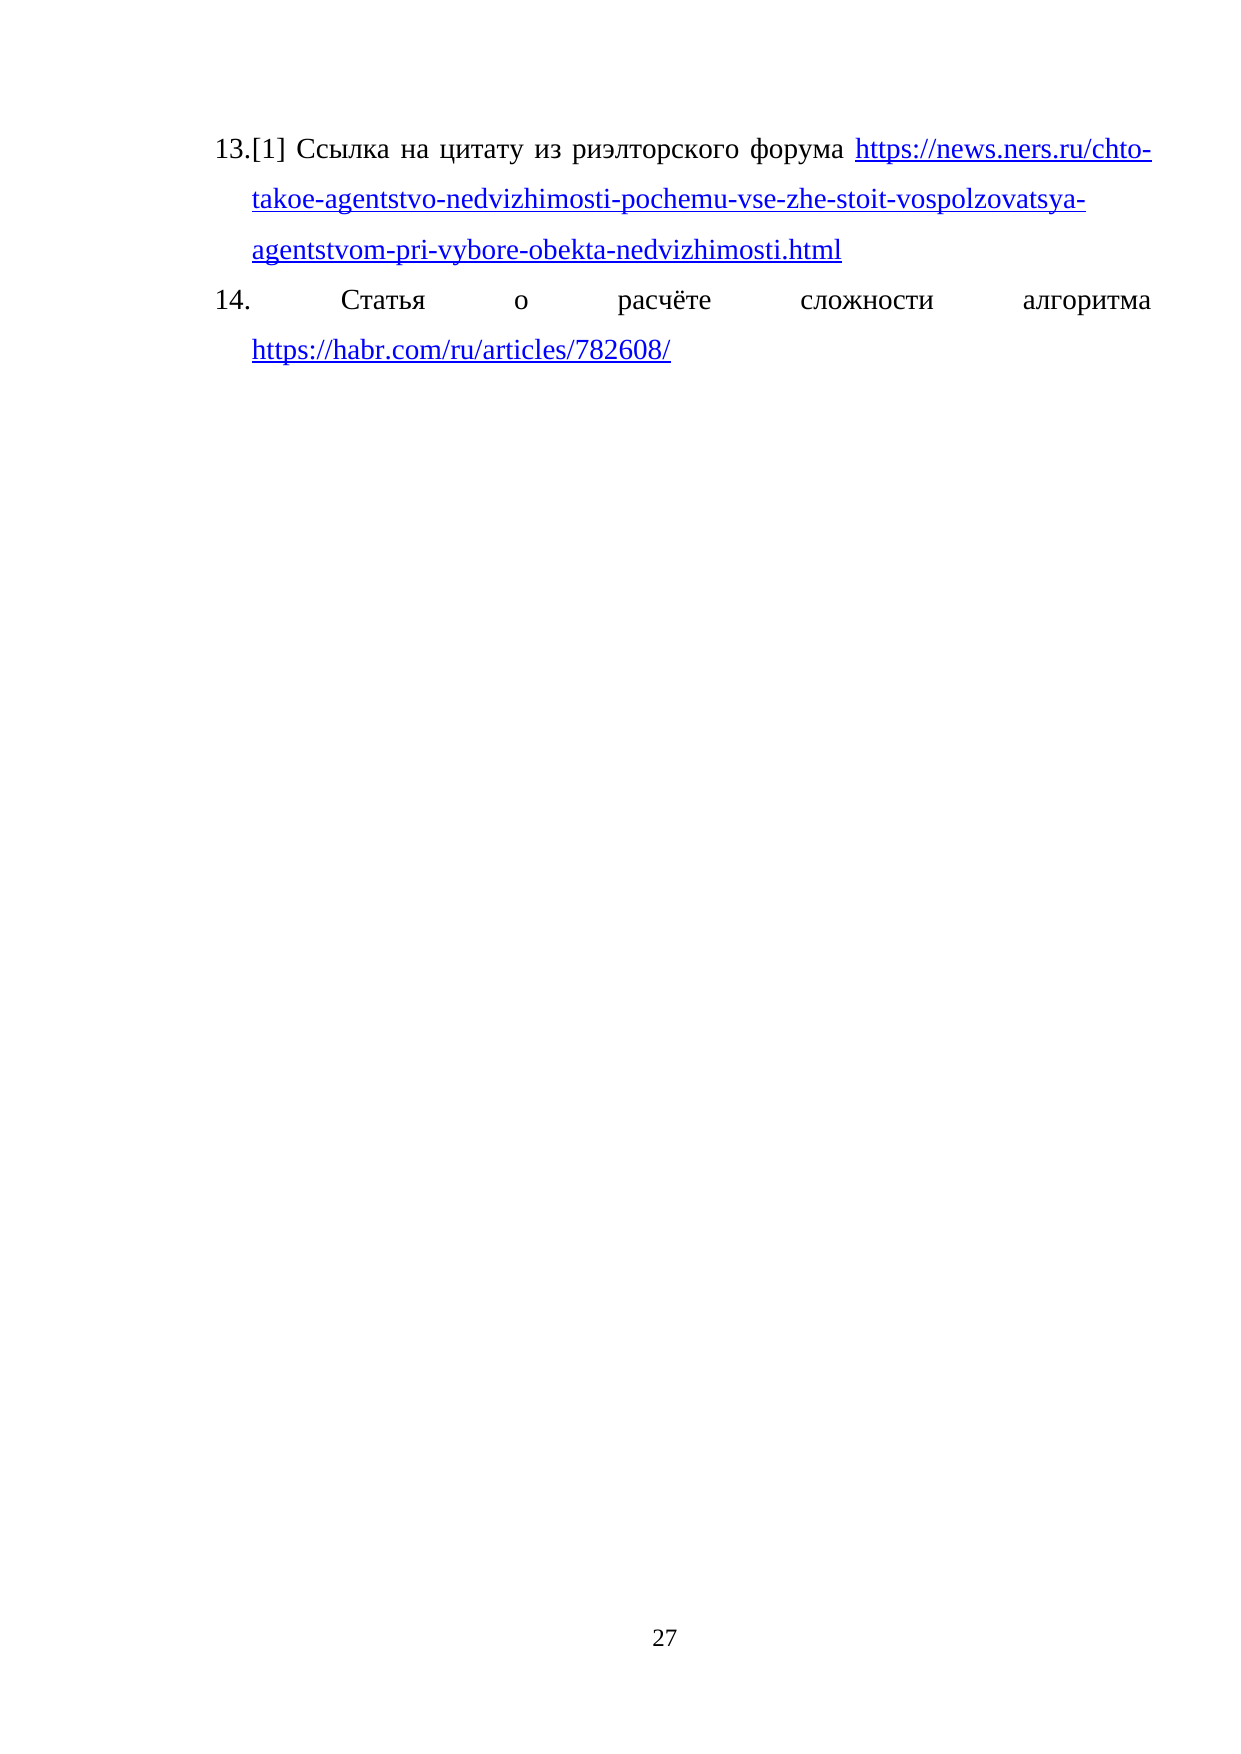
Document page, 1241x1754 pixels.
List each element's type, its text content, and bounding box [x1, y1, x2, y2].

list Статья о расчёте сложности алгоритма https://habr.com/ru/articles/782608/ [214, 282, 1152, 366]
list [1] Ссылка на цитату из риэлторского форума https://news.ners.ru/chto-takoe-agentstvo-nedvizhimosti-pochemu-vse-zhe-stoit-vospolzovatsya-agentstvom-pri-vybore-obekta-nedvizhimosti.html [214, 131, 1152, 265]
